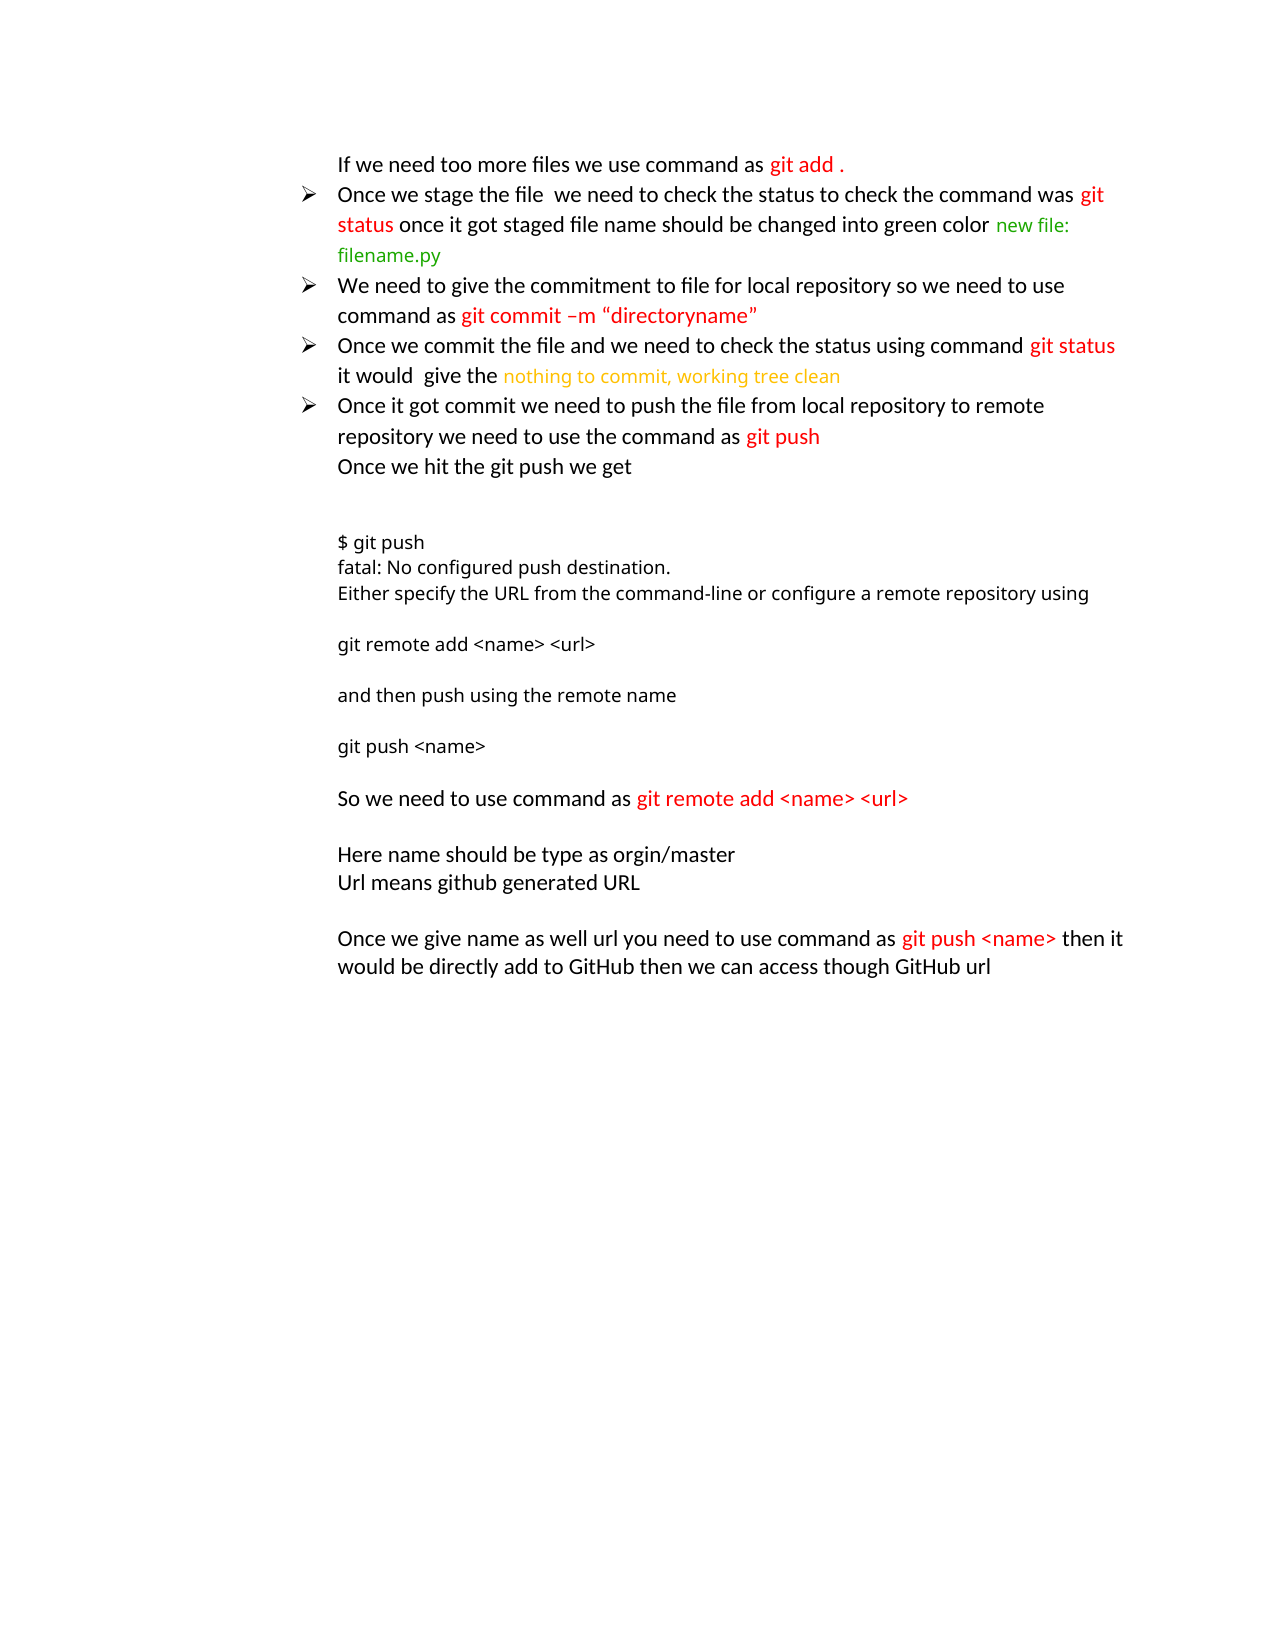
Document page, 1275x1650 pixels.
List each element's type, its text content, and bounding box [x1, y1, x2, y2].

list Once it got commit we need to push the file from local repository to remote repository we need to use the command as git push [300, 392, 1125, 450]
text Here name should be type as orgin/master [337, 840, 1125, 868]
text So we need to use command as git remote add <name> <url> [337, 784, 1125, 812]
text git push <name> [337, 733, 1125, 759]
list If we need too more files we use command as git add . [337, 150, 1125, 178]
list Once we hit the git push we get [337, 452, 1125, 480]
text Once we give name as well url you need to use command as git push <name> then it would be directly add to GitHub then we can access though GitHub url [337, 924, 1125, 981]
list We need to give the commitment to file for local repository so we need to use command as git commit –m “directoryname” [300, 271, 1125, 329]
text Url means github generated URL [337, 868, 1125, 896]
text Either specify the URL from the command-line or configure a remote repository using [337, 580, 1125, 606]
text fatal: No configured push destination. [337, 555, 1125, 580]
text $ git push [337, 529, 1125, 555]
list Once we commit the file and we need to check the status using command git status it would give the nothing to commit, working tree clean [300, 331, 1125, 389]
text git remote add <name> <url> [337, 631, 1125, 657]
text and then push using the remote name [337, 682, 1125, 708]
list Once we stage the file we need to check the status to check the command was git status once it got staged file name should be changed into green color new file: filename.py [300, 180, 1125, 269]
